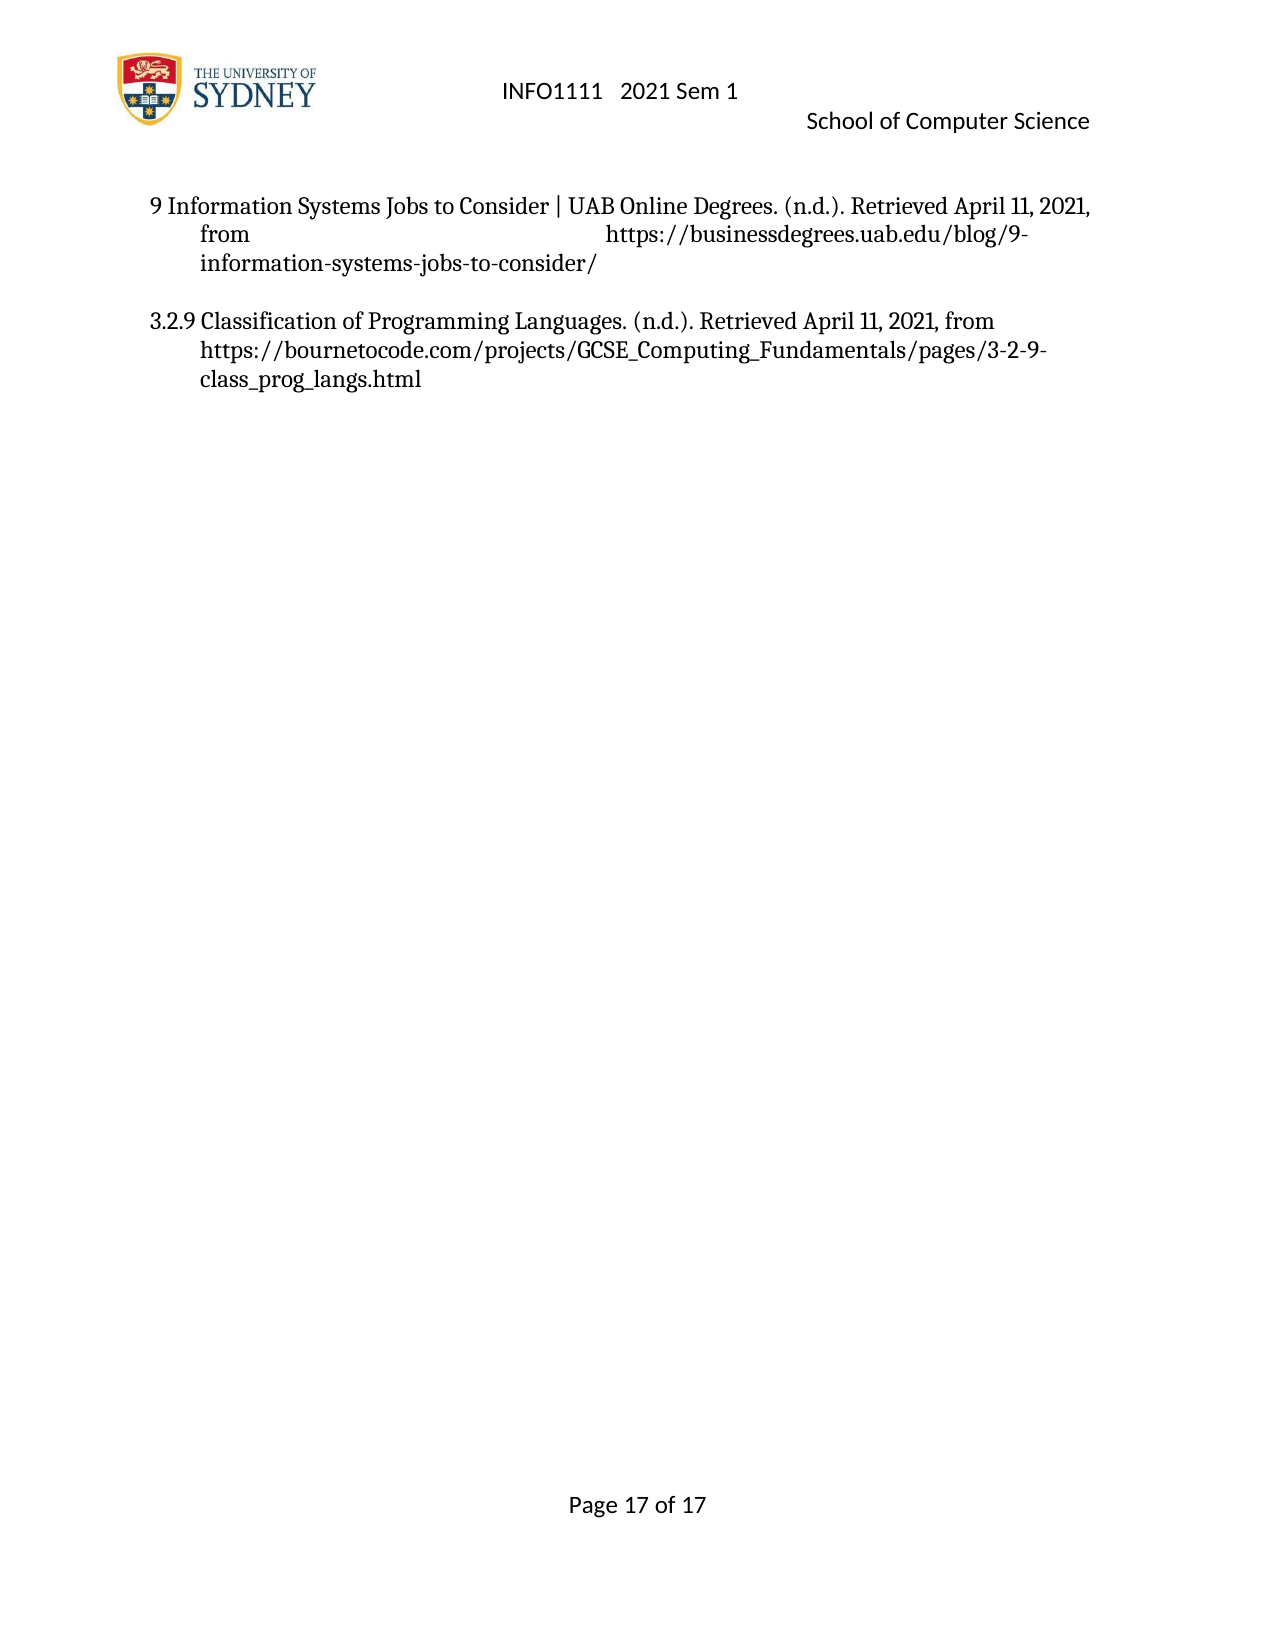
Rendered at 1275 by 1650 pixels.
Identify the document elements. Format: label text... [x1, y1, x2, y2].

text 3.2.9 Classification of Programming Languages. (n.d.). Retrieved April 11, 2021, from https://bournetocode.com/projects/GCSE_Computing_Fundamentals/pages/3-2-9-class_prog_langs.html [150, 307, 1125, 393]
text 9 Information Systems Jobs to Consider | UAB Online Degrees. (n.d.). Retrieved April 11, 2021, from https://businessdegrees.uab.edu/blog/9-information-systems-jobs-to-consider/ [150, 192, 1125, 278]
picture [117, 52, 316, 126]
